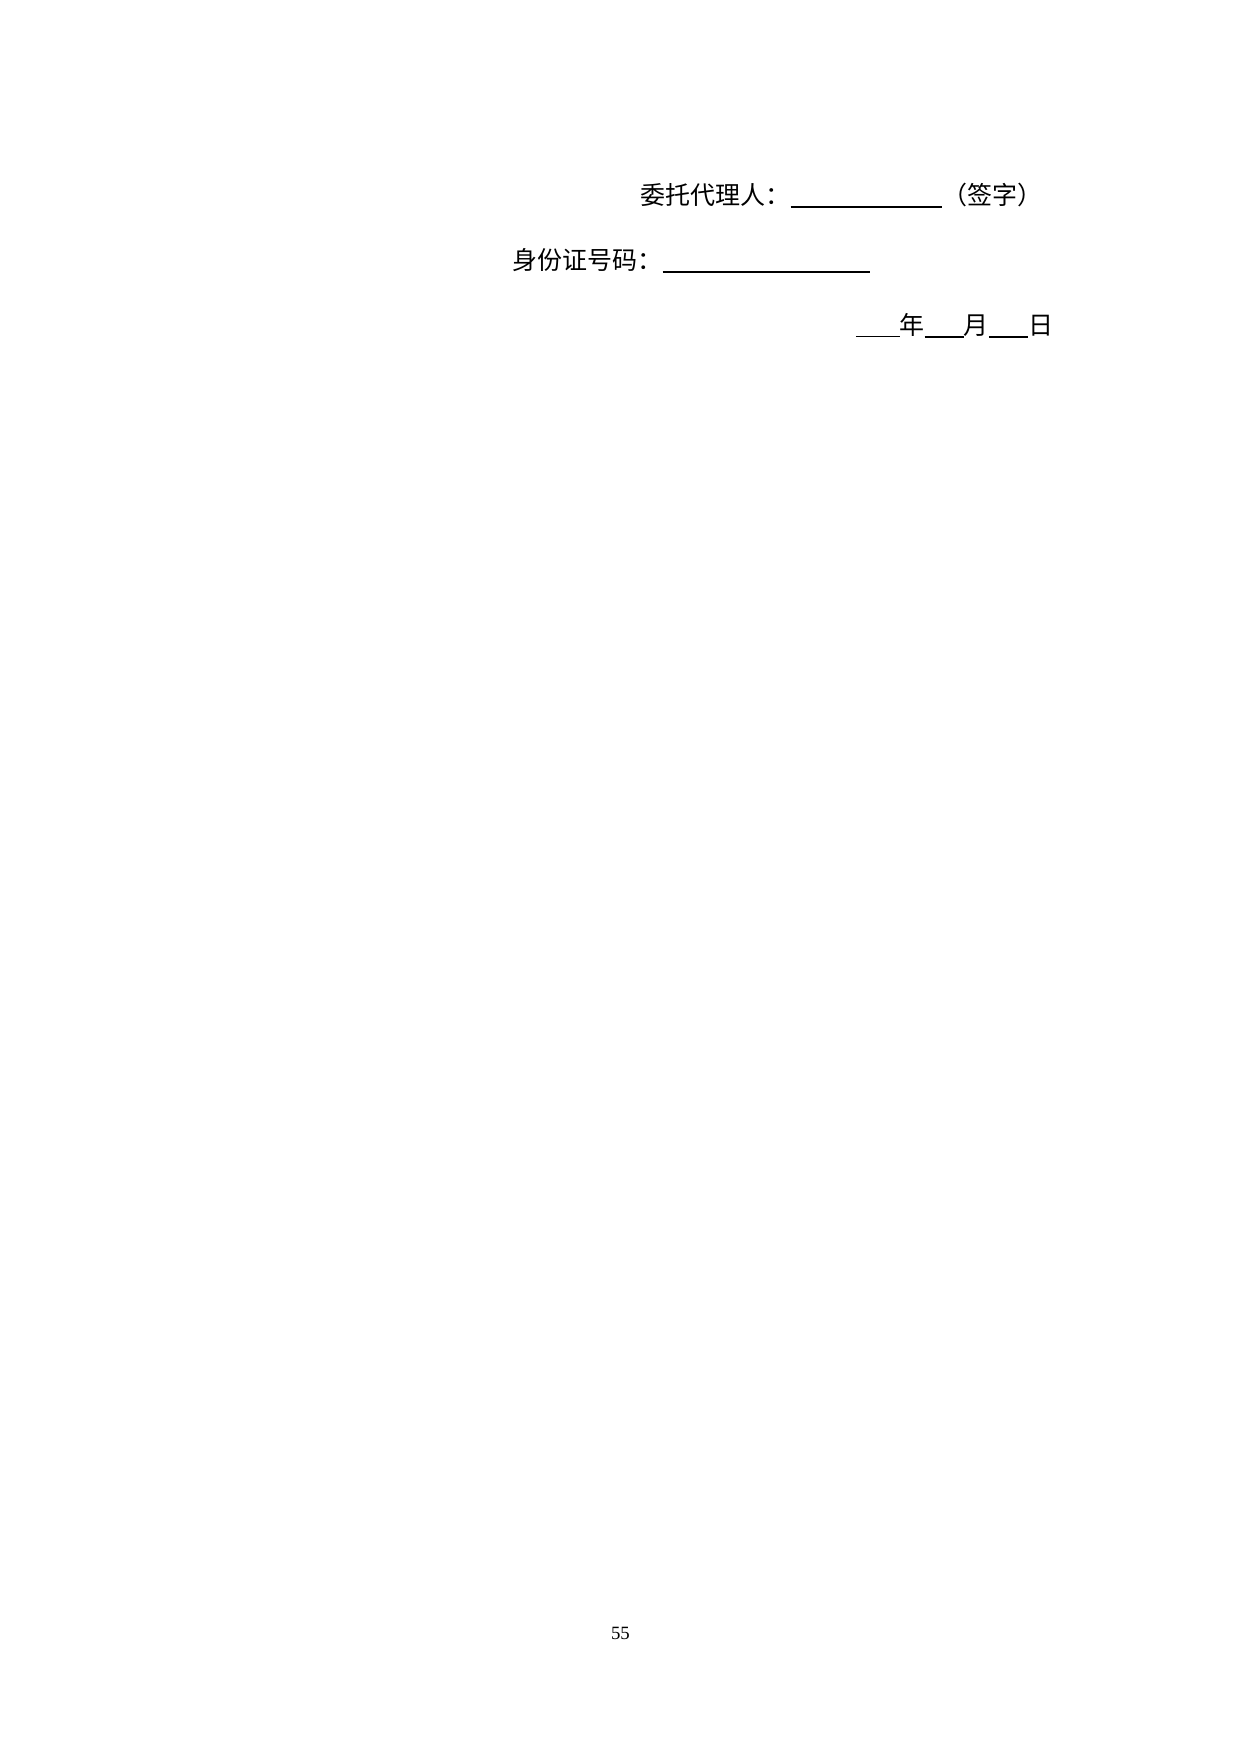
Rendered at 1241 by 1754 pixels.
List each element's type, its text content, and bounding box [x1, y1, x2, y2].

text 身份证号码： [187, 226, 1009, 291]
text 年 月 日 [187, 291, 1053, 356]
text 委托代理人： （签字） [187, 161, 1042, 226]
